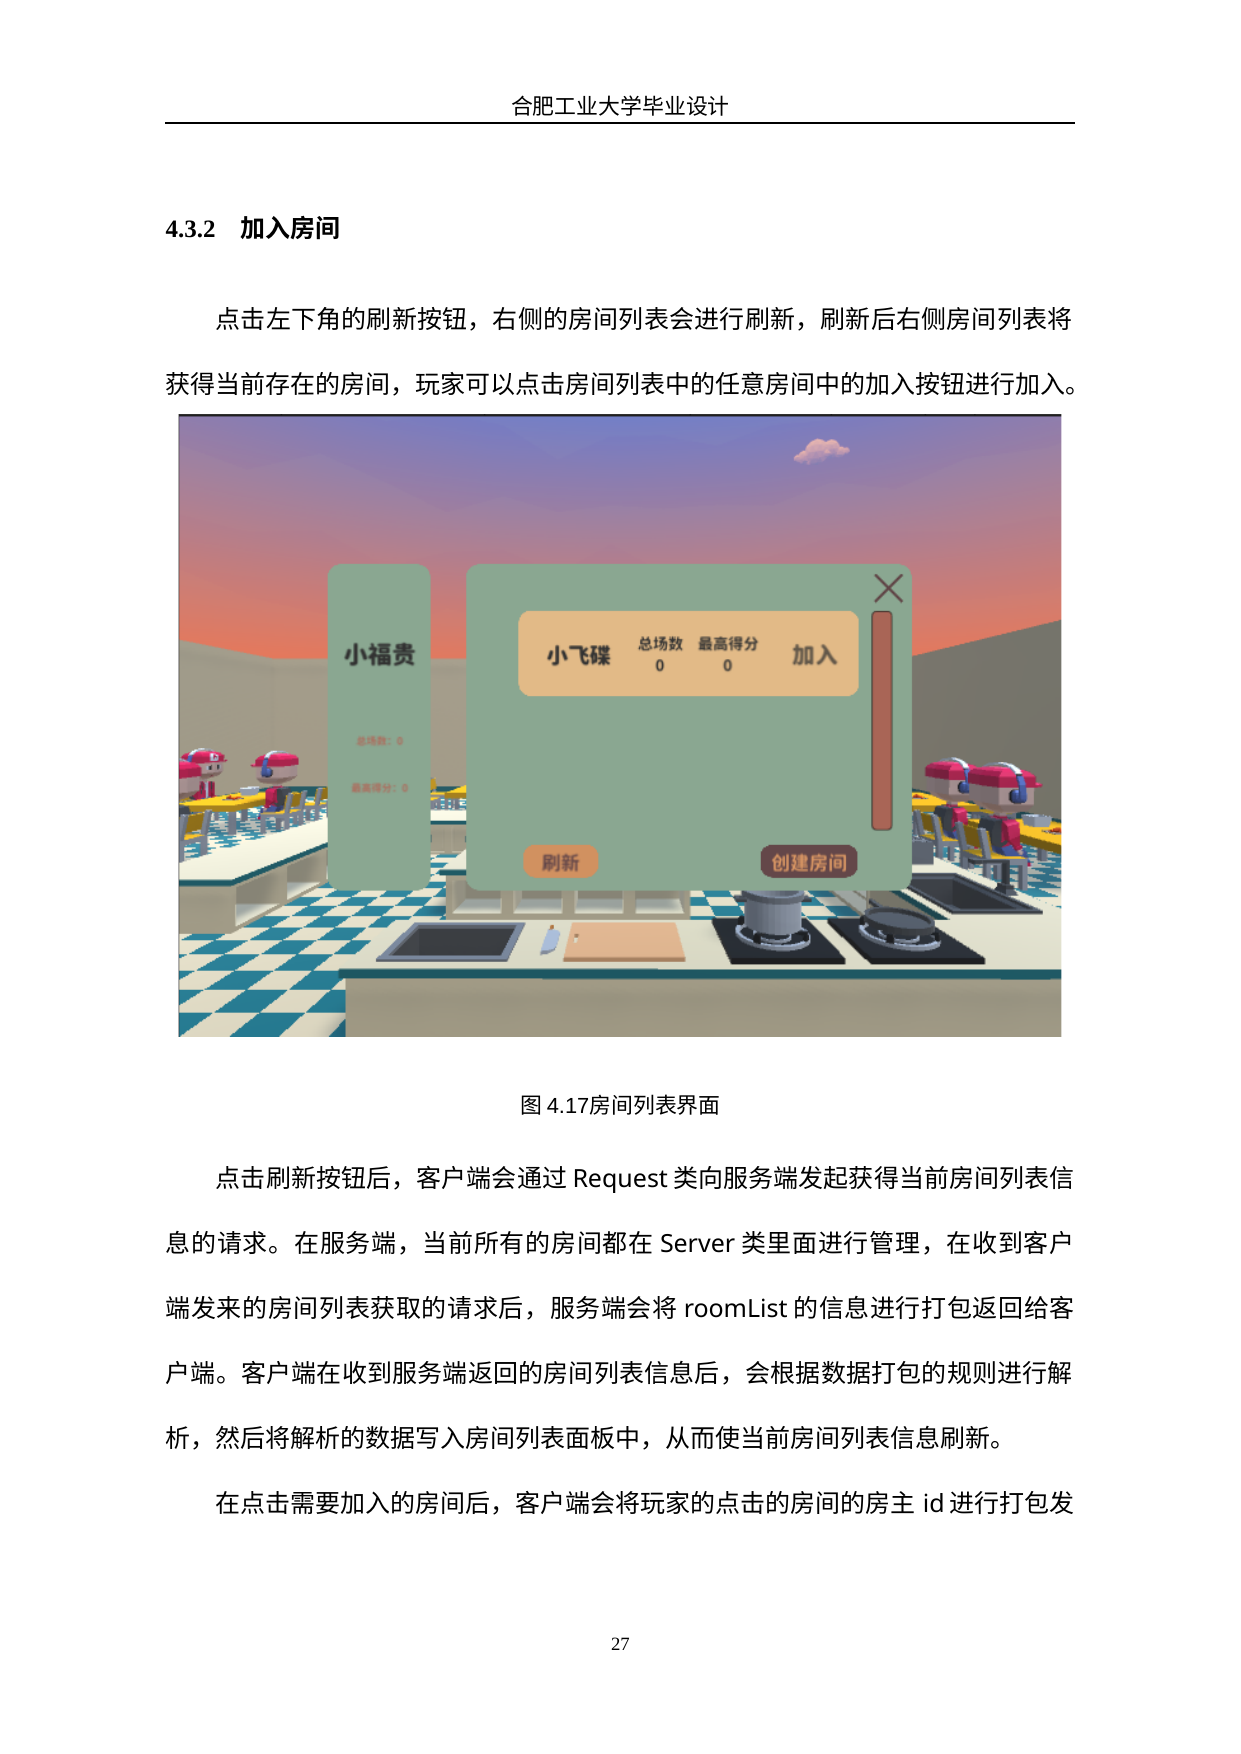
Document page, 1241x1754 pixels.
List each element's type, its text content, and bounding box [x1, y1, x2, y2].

text 点击刷新按钮后，客户端会通过Request类向服务端发起获得当前房间列表信息的请求。在服务端，当前所有的房间都在Server类里面进行管理，在收到客户端发来的房间列表获取的请求后，服务端会将roomList的信息进行打包返回给客户端。客户端在收到服务端返回的房间列表信息后，会根据数据打包的规则进行解析，然后将解析的数据写入房间列表面板中，从而使当前房间列表信息刷新。 [165, 1144, 1075, 1469]
picture [178, 414, 1062, 1037]
text 点击左下角的刷新按钮，右侧的房间列表会进行刷新，刷新后右侧房间列表将获得当前存在的房间，玩家可以点击房间列表中的任意房间中的加入按钮进行加入。 [165, 285, 1075, 415]
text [165, 1469, 1075, 1534]
subtitle 加入房间 [165, 194, 1075, 259]
